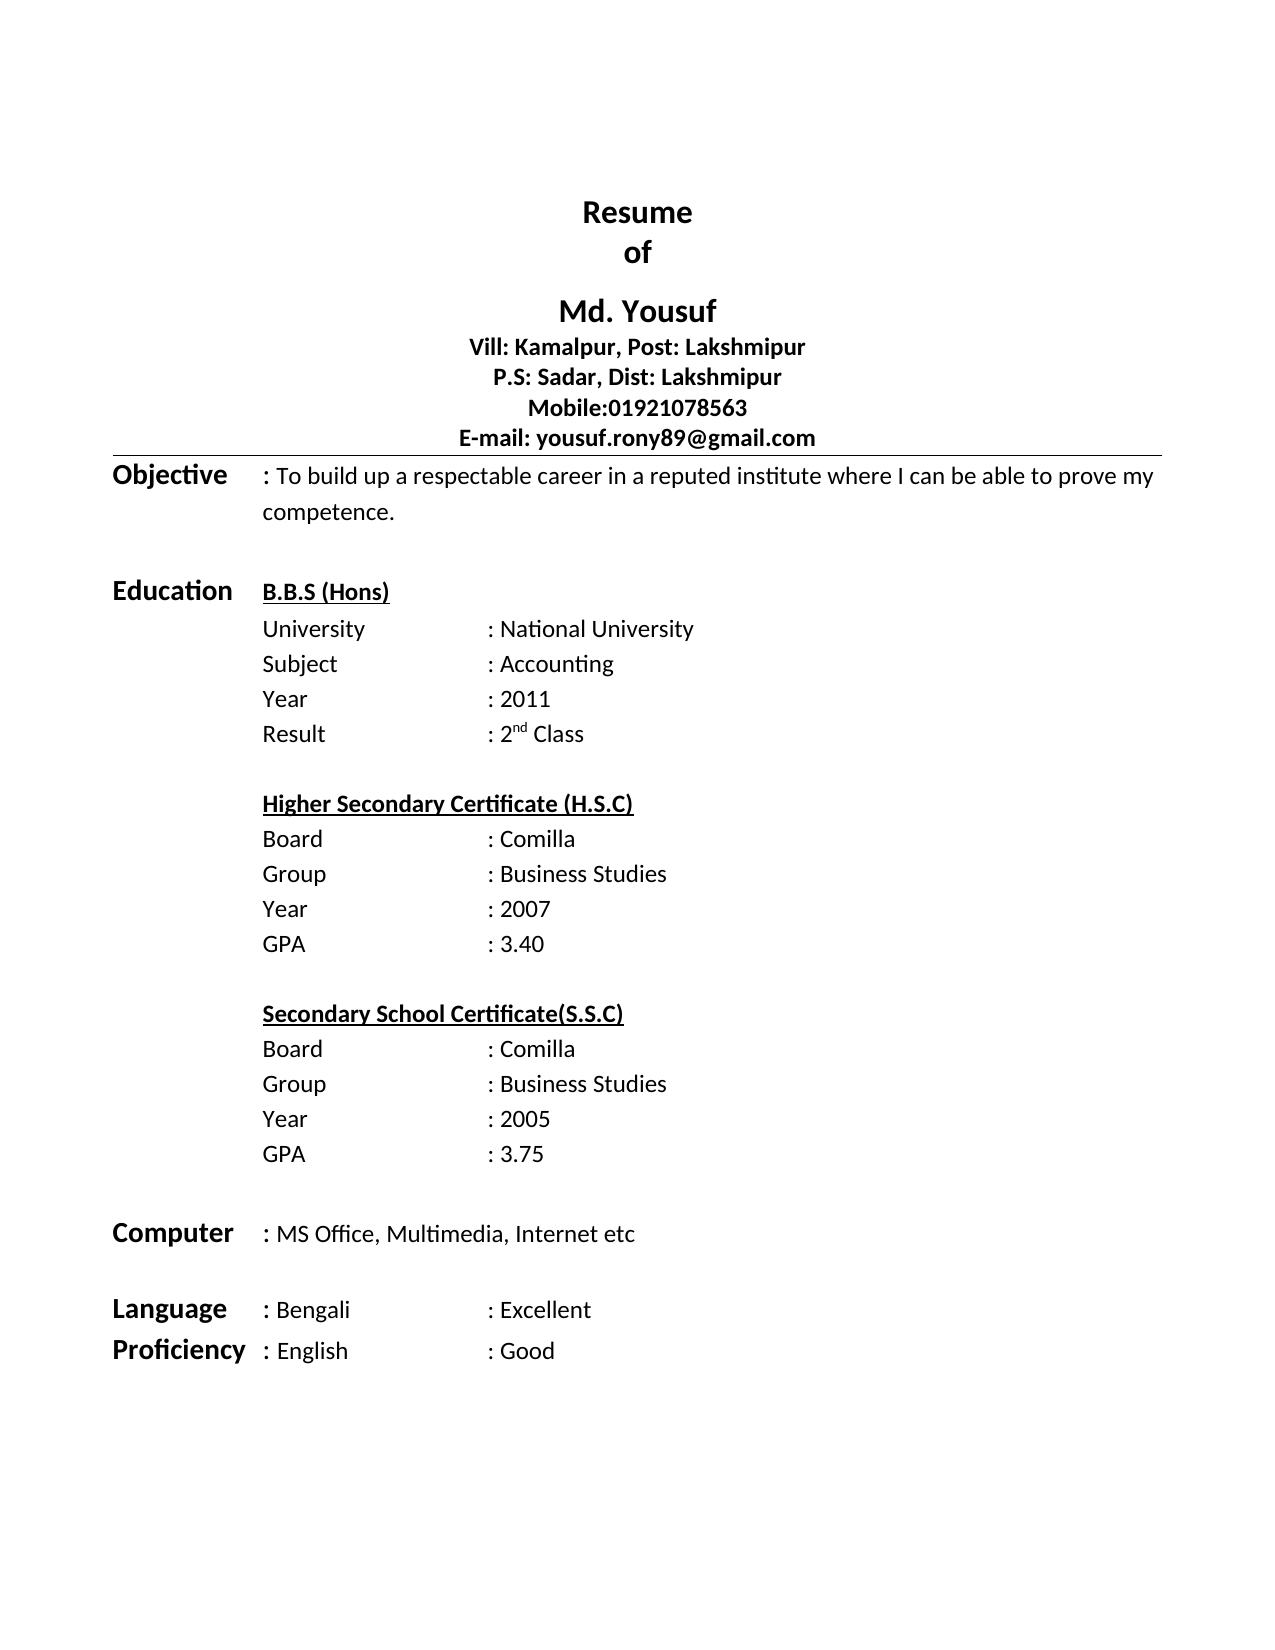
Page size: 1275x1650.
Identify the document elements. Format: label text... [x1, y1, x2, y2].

text Board : Comilla [112, 823, 1162, 854]
text Subject : Accounting [112, 648, 1162, 679]
text Proficiency : English : Good [112, 1331, 1162, 1367]
text University : National University [112, 613, 1162, 644]
text P.S: Sadar, Dist: Lakshmipur [112, 361, 1162, 392]
text Computer : MS Office, Multimedia, Internet etc [112, 1214, 1162, 1250]
text Language : Bengali : Excellent [112, 1290, 1162, 1326]
text GPA : 3.40 [112, 928, 1162, 959]
text GPA : 3.75 [112, 1138, 1162, 1169]
text Md. Yousuf [112, 290, 1162, 331]
text E-mail: yousuf.rony89@gmail.com [112, 422, 1162, 456]
text Objective : To build up a respectable career in a reputed institute where I can be able to prove my competence. [112, 456, 1162, 527]
text Mobile:01921078563 [112, 392, 1162, 422]
text Year : 2011 [112, 683, 1162, 714]
text of [112, 231, 1162, 272]
text Year : 2005 [112, 1103, 1162, 1134]
text Group : Business Studies [112, 1068, 1162, 1099]
text Secondary School Certificate(S.S.C) [112, 998, 1162, 1029]
text Board : Comilla [187, 1033, 1162, 1064]
text Group : Business Studies [112, 858, 1162, 889]
text Resume [112, 191, 1162, 231]
text Result : 2nd Class [112, 718, 1162, 749]
text Year : 2007 [112, 893, 1162, 924]
text Higher Secondary Certificate (H.S.C) [112, 788, 1162, 819]
text Education B.B.S (Hons) [112, 572, 1162, 608]
text Vill: Kamalpur, Post: Lakshmipur [112, 331, 1162, 361]
